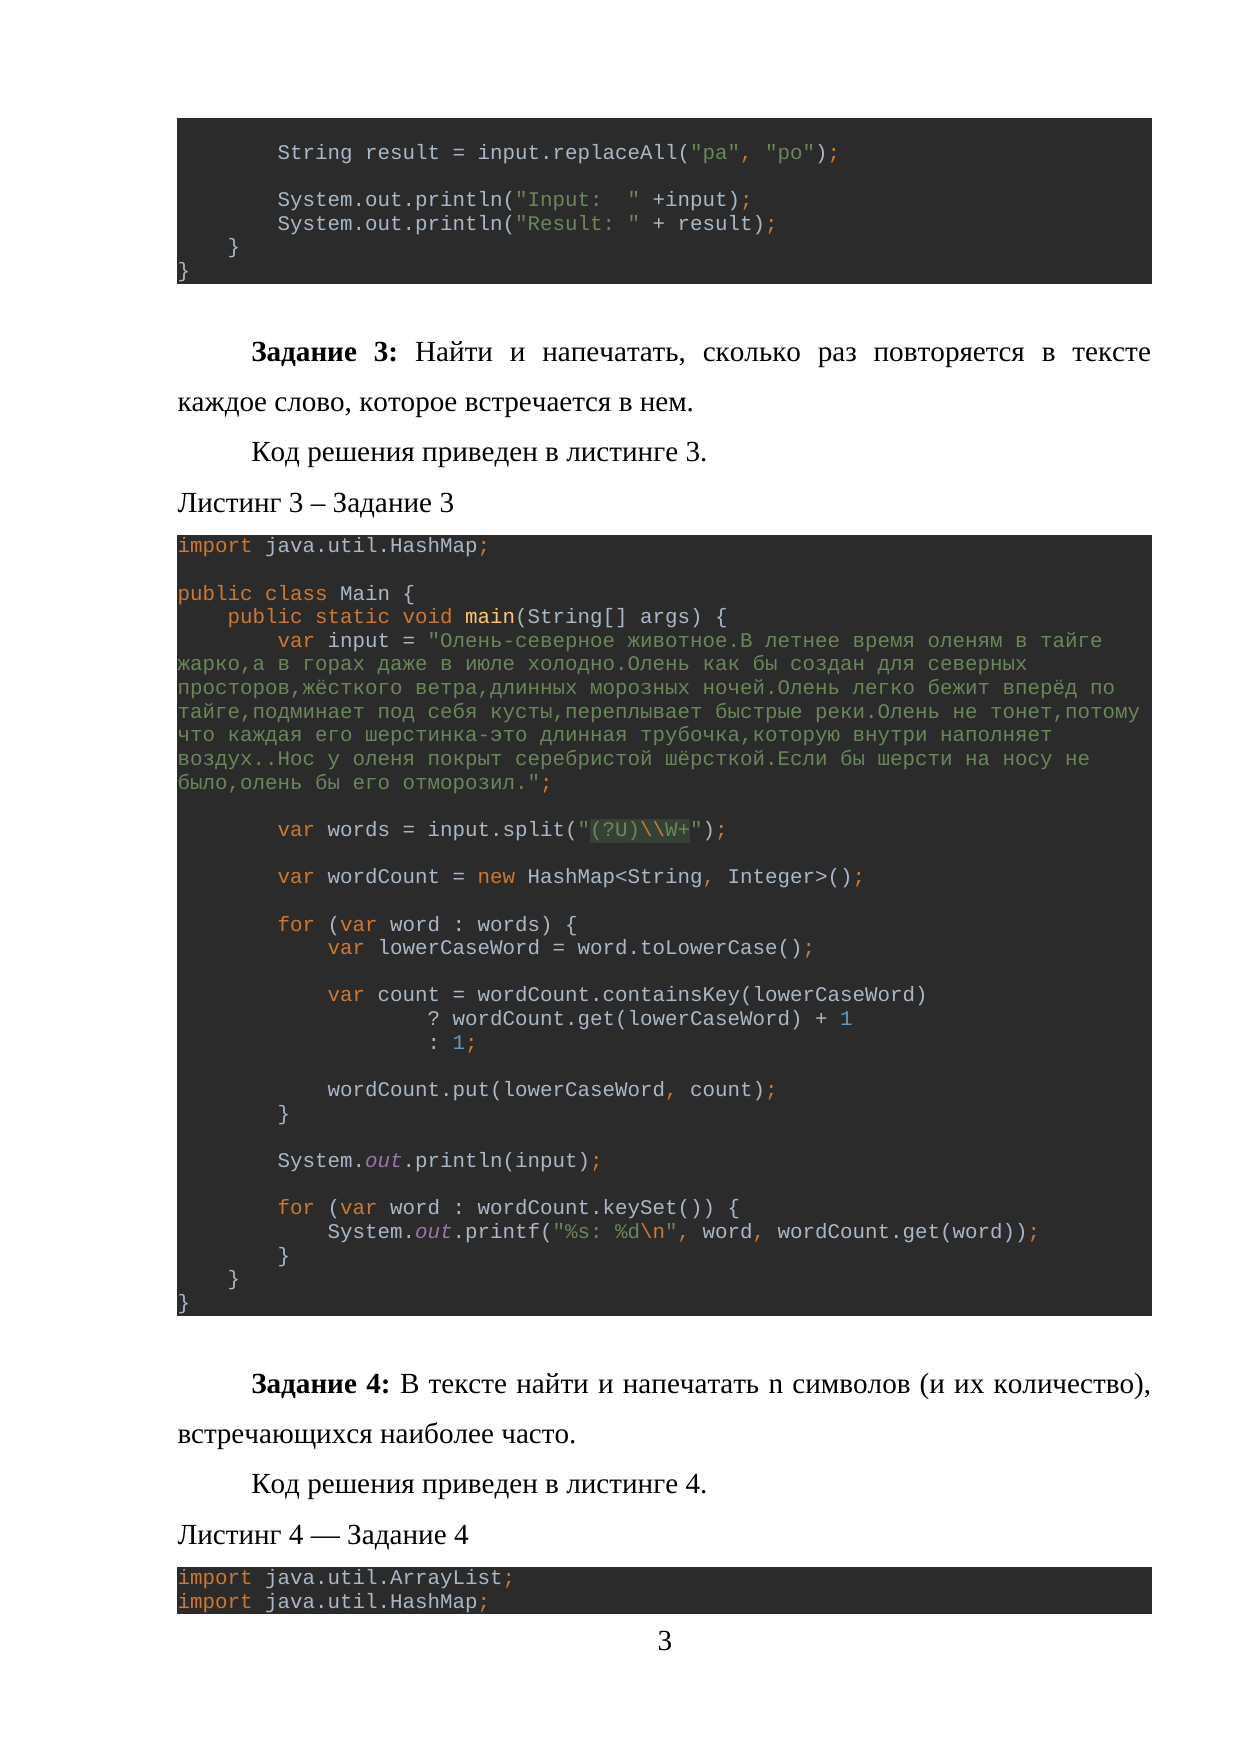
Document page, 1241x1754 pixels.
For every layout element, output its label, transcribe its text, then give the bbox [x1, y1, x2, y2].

text Листинг 3 – Задание 3 [177, 485, 1152, 518]
text import java.util.HashMap; public class Main { public static void main(String[] args) { var input = "Олень-северное животное.В летнее время оленям в тайге жарко,а в горах даже в июле холодно.Олень как бы создан для северных просторов,жёсткого ветра,длинных морозных ночей.Олень легко бежит вперёд по тайге,подминает под себя кусты,переплывает быстрые реки.Олень не тонет,потому что каждая его шерстинка-это длинная трубочка,которую внутри наполняет воздух..Нос у оленя покрыт серебристой шёрсткой.Если бы шерсти на носу не было,олень бы его отморозил."; var words = input.split("(?U)\\W+"); var wordCount = new HashMap<String, Integer>(); for (var word : words) { var lowerCaseWord = word.toLowerCase(); var count = wordCount.containsKey(lowerCaseWord) ? wordCount.get(lowerCaseWord) + 1 : 1; wordCount.put(lowerCaseWord, count); } System.out.println(input); for (var word : wordCount.keySet()) { System.out.printf("%s: %d\n", word, wordCount.get(word)); } } } [177, 535, 1152, 1316]
text Задание 3: Найти и напечатать, сколько раз повторяется в тексте каждое слово, которое встречается в нем. [177, 334, 1152, 418]
text Код решения приведен в листинге 3. [177, 434, 1152, 468]
text Код решения приведен в листинге 4. [177, 1466, 1152, 1500]
text Листинг 4 — Задание 4 [177, 1517, 1152, 1550]
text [177, 1567, 1152, 1614]
text Задание 4: В тексте найти и напечатать n символов (и их количество), встречающихся наиболее часто. [177, 1366, 1152, 1450]
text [177, 118, 1152, 284]
